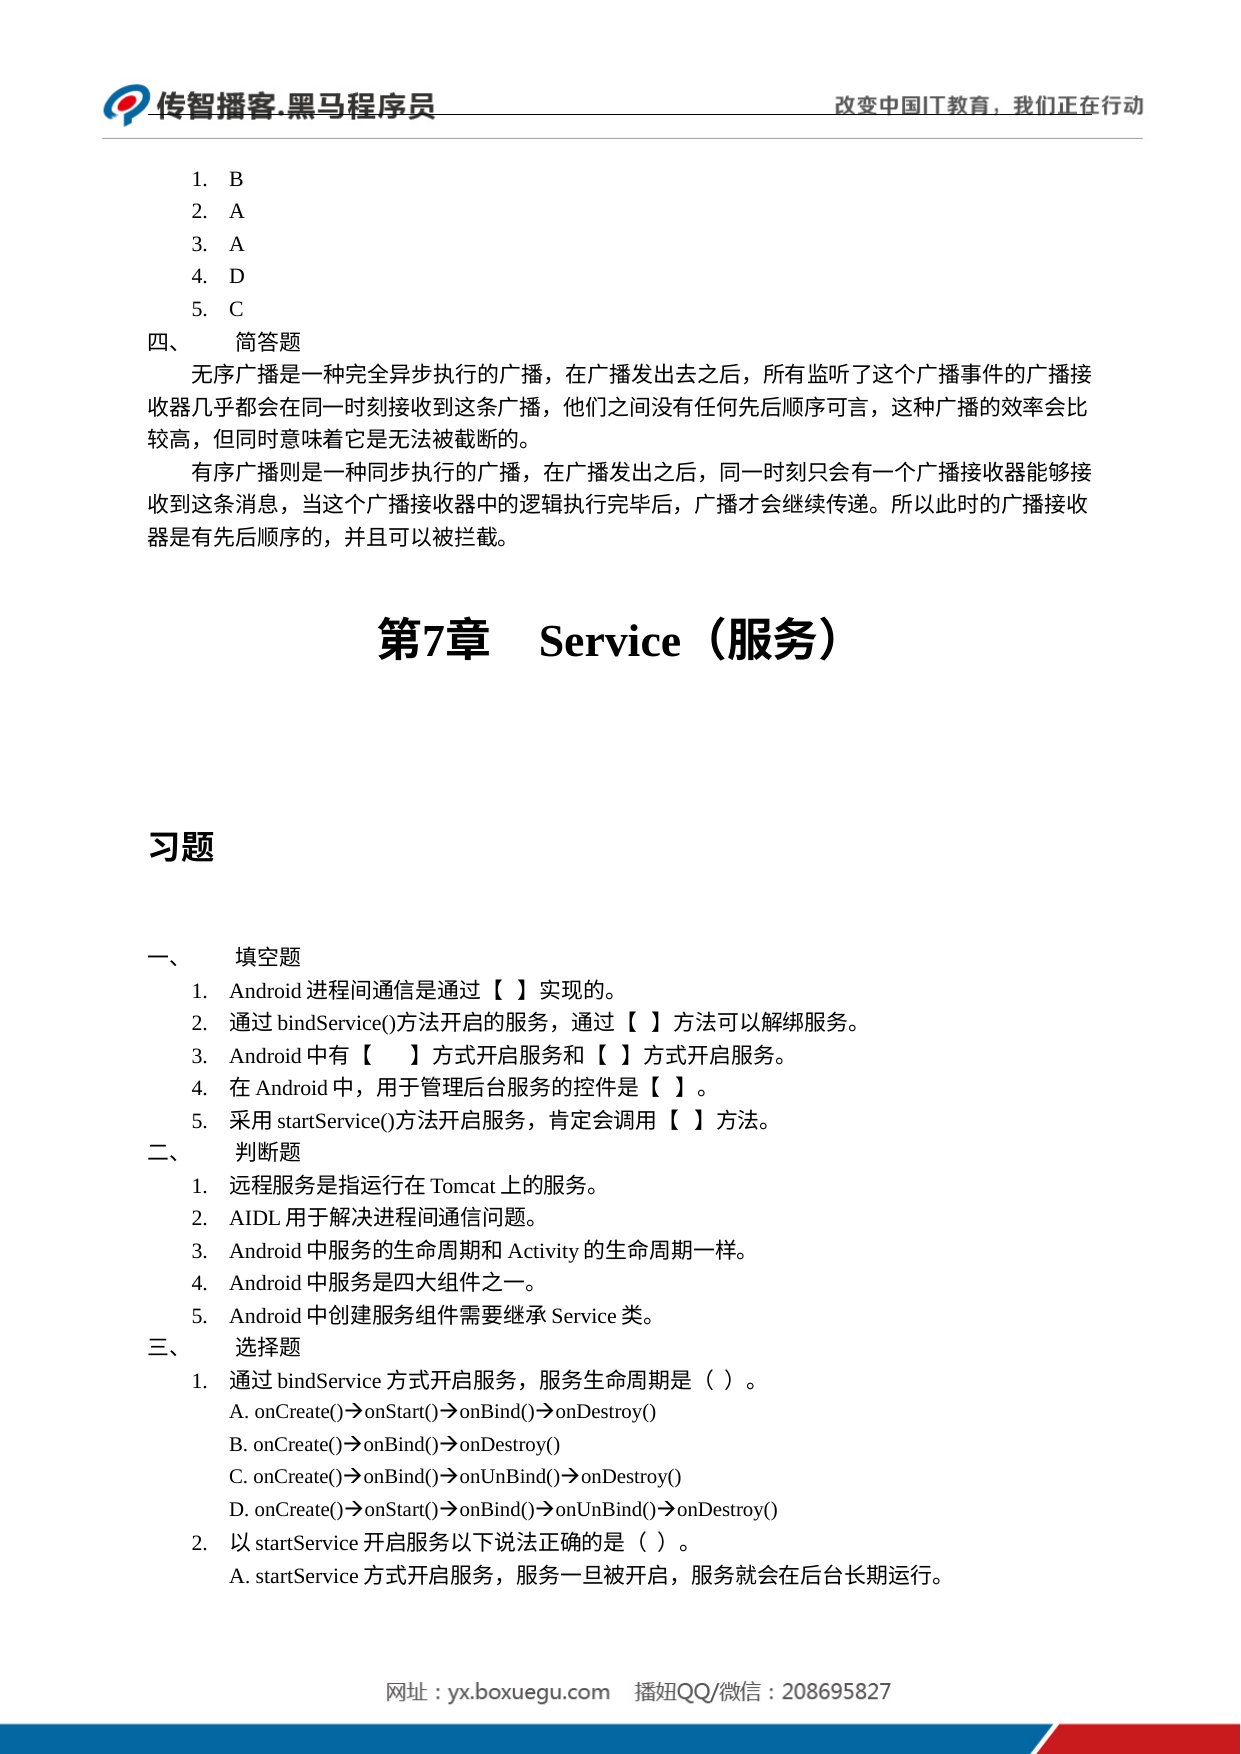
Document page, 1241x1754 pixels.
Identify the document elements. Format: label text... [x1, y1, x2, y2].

list 填空题 [148, 940, 1092, 972]
list A [191, 194, 1092, 227]
list C [191, 292, 1092, 324]
picture [0, 1607, 1241, 1754]
picture [0, 0, 1241, 147]
list A [191, 227, 1092, 259]
list B [191, 162, 1092, 194]
text B. onCreate()onBind()onDestroy() [185, 1427, 1092, 1460]
list 远程服务是指运行在Tomcat上的服务。 [191, 1167, 1092, 1200]
list AIDL用于解决进程间通信问题。 [191, 1200, 1092, 1232]
list Android进程间通信是通过【 】实现的。 [191, 972, 1092, 1005]
list 通过bindService方式开启服务，服务生命周期是（ ）。 [191, 1362, 1092, 1395]
list Android中服务的生命周期和Activity的生命周期一样。 [191, 1232, 1092, 1265]
text 有序广播则是一种同步执行的广播，在广播发出之后，同一时刻只会有一个广播接收器能够接收到这条消息，当这个广播接收器中的逻辑执行完毕后，广播才会继续传递。所以此时的广播接收器是有先后顺序的，并且可以被拦截。 [148, 454, 1092, 552]
list 简答题 [148, 324, 1092, 357]
list Android中有【 】方式开启服务和【 】方式开启服务。 [191, 1037, 1092, 1070]
list 判断题 [148, 1135, 1092, 1167]
text C. onCreate()onBind()onUnBind()onDestroy() [185, 1460, 1092, 1492]
text A. onCreate()onStart()onBind()onDestroy() [185, 1395, 1092, 1427]
subtitle 习题 [148, 813, 1092, 878]
text 无序广播是一种完全异步执行的广播，在广播发出去之后，所有监听了这个广播事件的广播接收器几乎都会在同一时刻接收到这条广播，他们之间没有任何先后顺序可言，这种广播的效率会比较高，但同时意味着它是无法被截断的。 [148, 357, 1092, 454]
list 在Android中，用于管理后台服务的控件是【 】。 [191, 1070, 1092, 1102]
list D [191, 259, 1092, 292]
list 以startService开启服务以下说法正确的是（ ）。 [191, 1525, 1092, 1557]
list Android中创建服务组件需要继承Service类。 [191, 1297, 1092, 1330]
list 通过bindService()方法开启的服务，通过【 】方法可以解绑服务。 [191, 1005, 1092, 1037]
subtitle Service（服务） [148, 587, 1092, 685]
list 采用startService()方法开启服务，肯定会调用【 】方法。 [191, 1102, 1092, 1135]
text A. startService方式开启服务，服务一旦被开启，服务就会在后台长期运行。 [185, 1557, 1092, 1590]
list Android中服务是四大组件之一。 [191, 1265, 1092, 1297]
list D. onCreate()onStart()onBind()onUnBind()onDestroy() [229, 1492, 1092, 1525]
list 选择题 [148, 1330, 1092, 1362]
